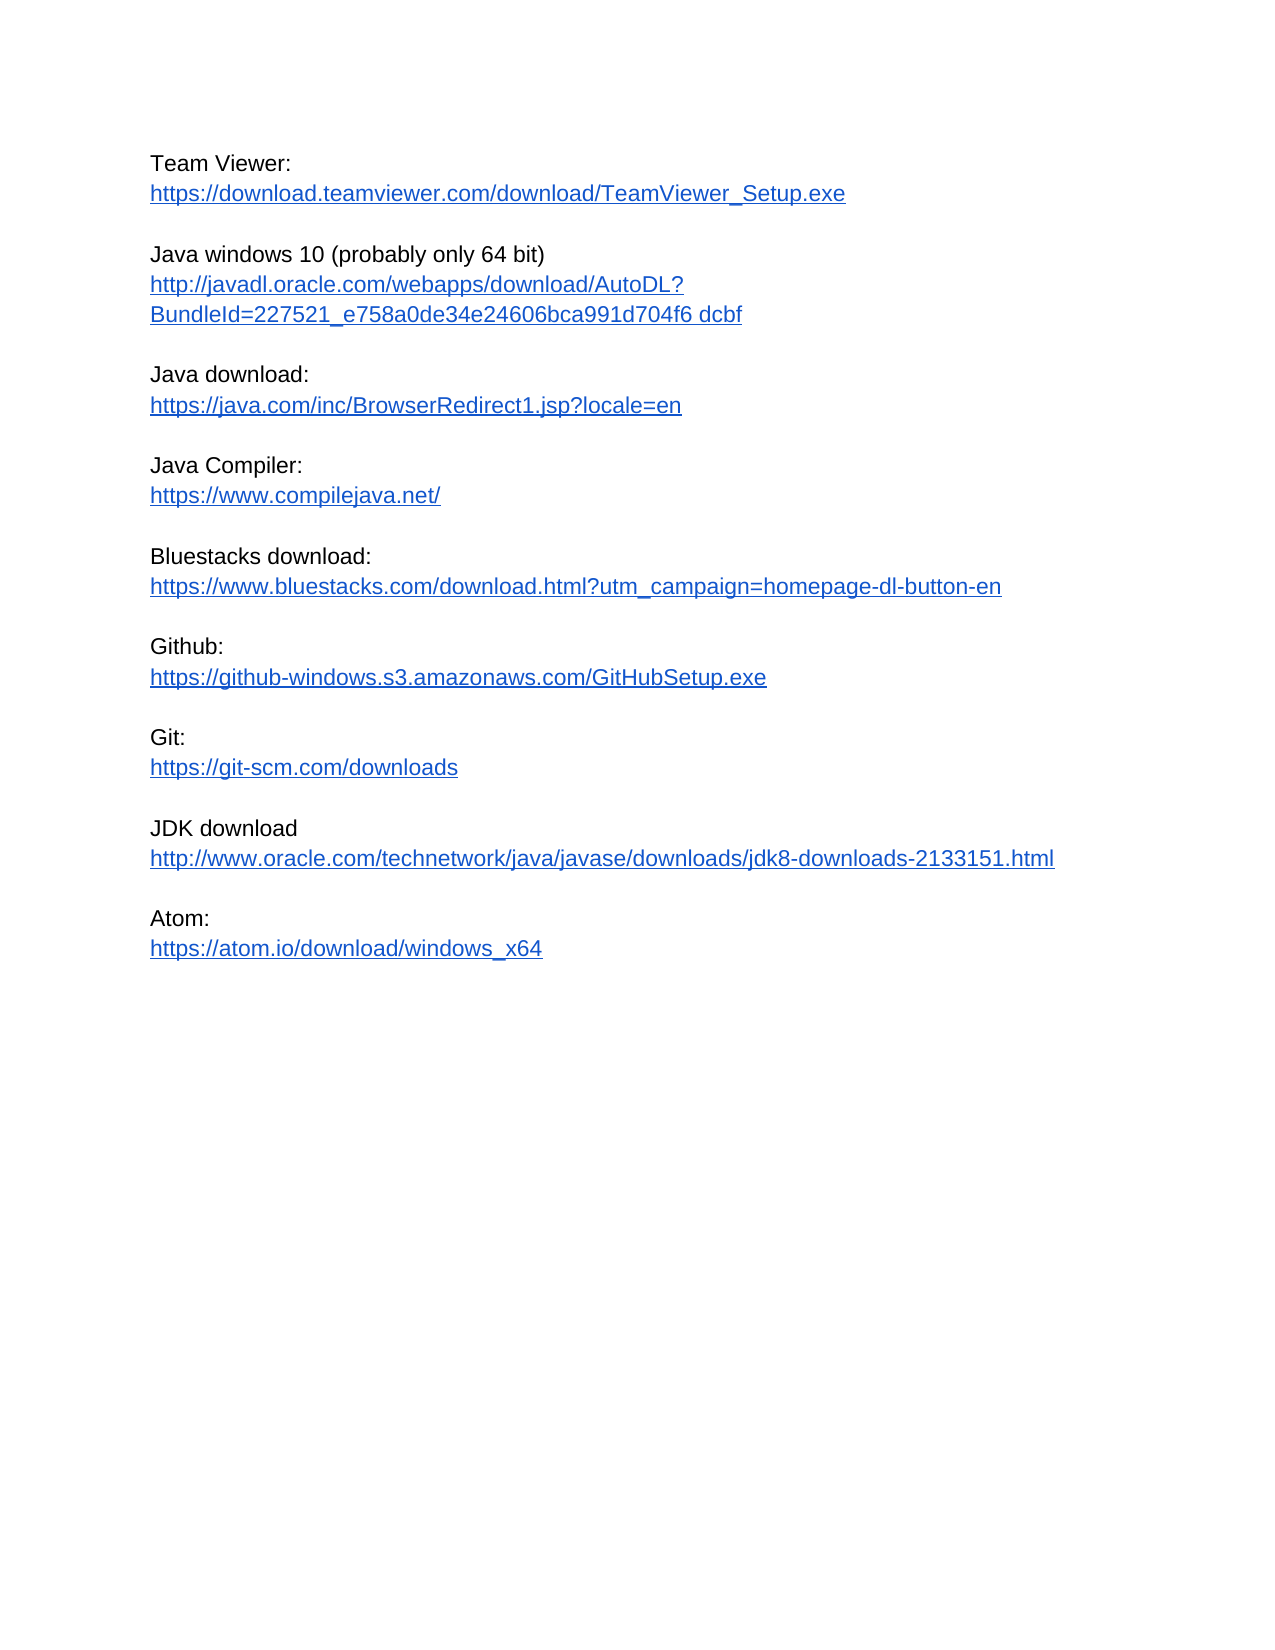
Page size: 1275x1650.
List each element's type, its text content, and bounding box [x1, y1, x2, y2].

text https://git-scm.com/downloads [150, 754, 1125, 781]
text Git: [150, 724, 1125, 750]
text Java download: [150, 361, 1125, 388]
text https://atom.io/download/windows_x64 [150, 935, 1125, 962]
text https://github-windows.s3.amazonaws.com/GitHubSetup.exe [150, 663, 1125, 690]
text Atom: [150, 905, 1125, 932]
text https://www.compilejava.net/ [150, 482, 1125, 509]
text https://www.bluestacks.com/download.html?utm_campaign=homepage-dl-button-en [150, 573, 1125, 599]
text Team Viewer: [150, 150, 1125, 176]
text https://download.teamviewer.com/download/TeamViewer_Setup.exe [150, 180, 1125, 207]
text https://java.com/inc/BrowserRedirect1.jsp?locale=en [150, 392, 1125, 418]
text http://javadl.oracle.com/webapps/download/AutoDL?BundleId=227521_e758a0de34e24606bca991d704f6 dcbf [150, 271, 1125, 327]
text http://www.oracle.com/technetwork/java/javase/downloads/jdk8-downloads-2133151.html [150, 845, 1125, 871]
text Java windows 10 (probably only 64 bit) [150, 241, 1125, 267]
text Java Compiler: [150, 452, 1125, 478]
text Github: [150, 633, 1125, 660]
text JDK download [150, 814, 1125, 841]
text Bluestacks download: [150, 543, 1125, 569]
